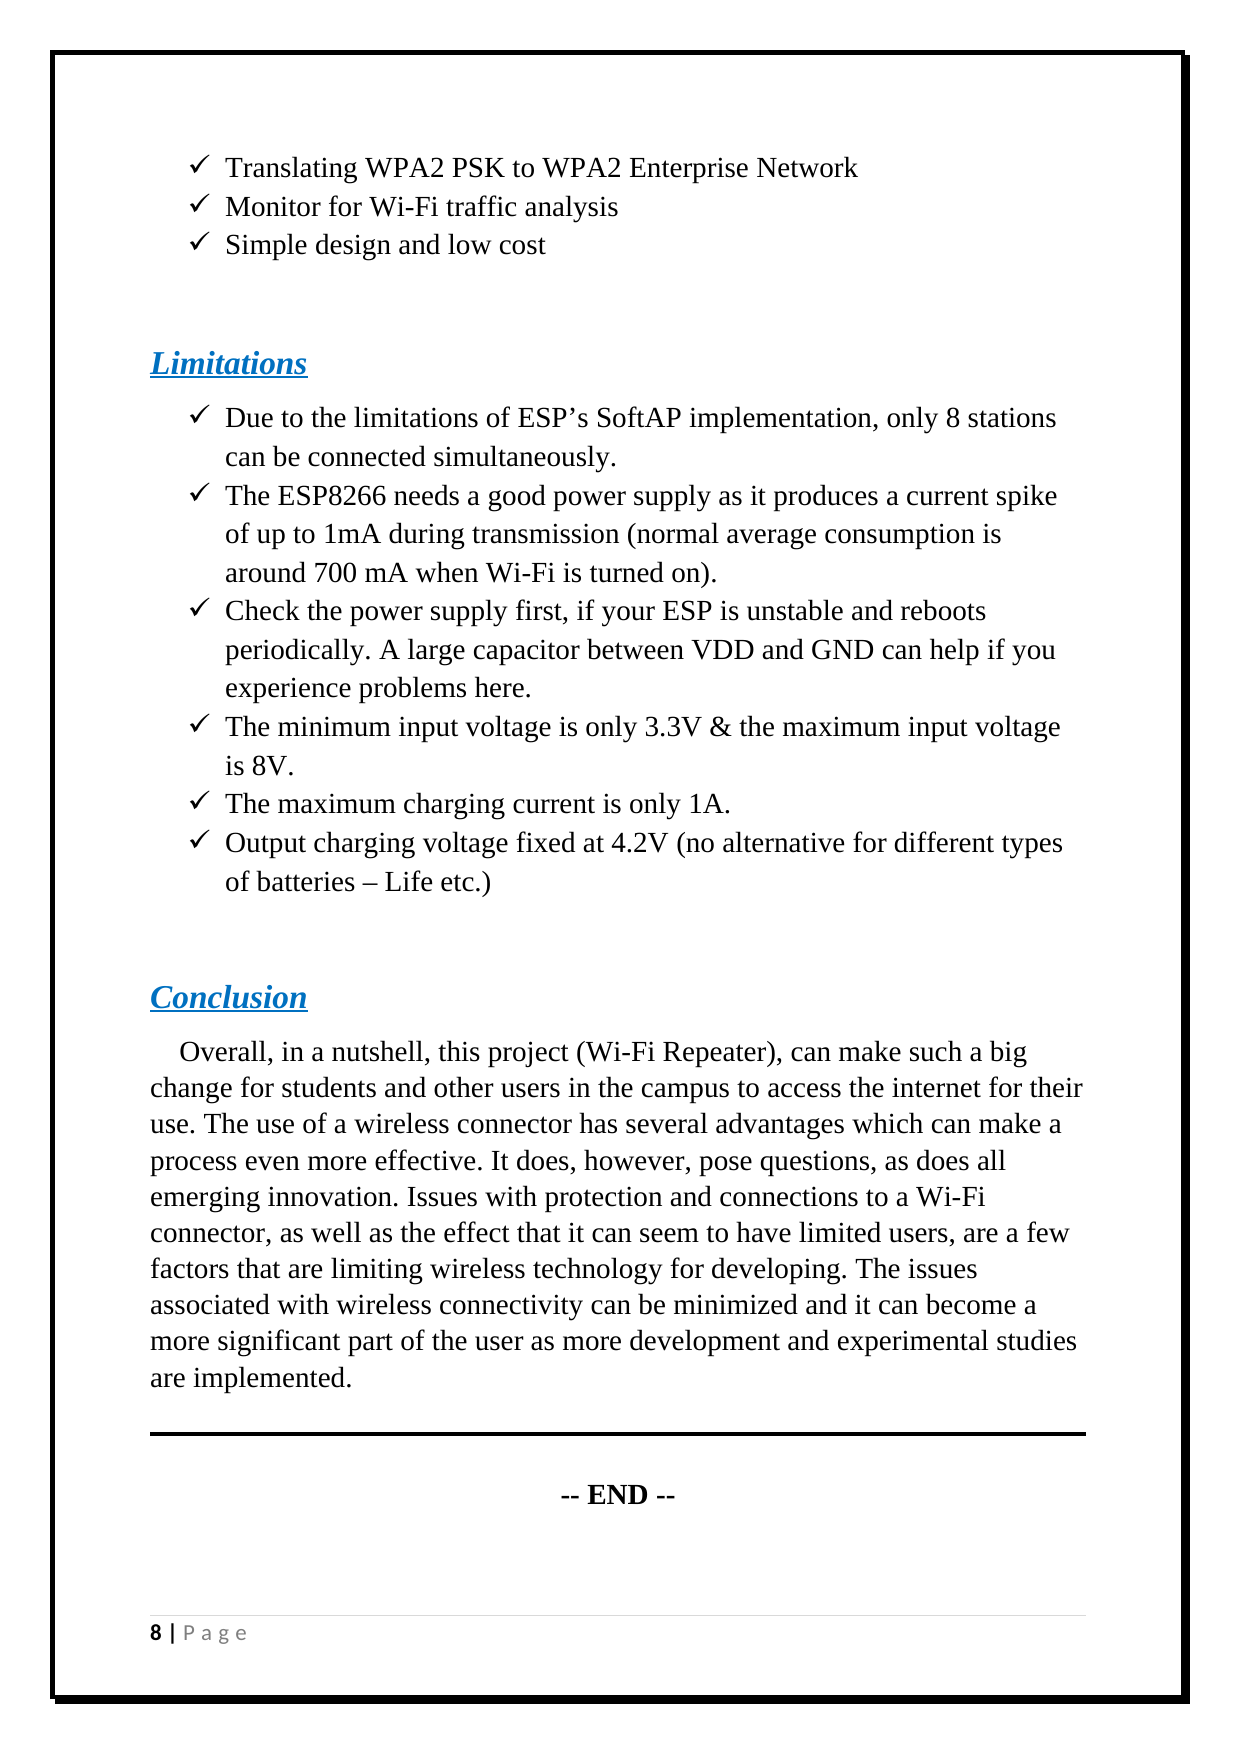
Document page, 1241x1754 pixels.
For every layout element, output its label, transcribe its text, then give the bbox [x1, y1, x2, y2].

list The maximum charging current is only 1A. [187, 786, 1086, 820]
list The ESP8266 needs a good power supply as it produces a current spike of up to 1mA during transmission (normal average consumption is around 700 mA when Wi-Fi is turned on). [187, 478, 1086, 588]
text -- END -- [150, 1477, 1086, 1511]
text Overall, in a nutshell, this project (Wi-Fi Repeater), can make such a big change for students and other users in the campus to access the internet for their use. The use of a wireless connector has several advantages which can make a process even more effective. It does, however, pose questions, as does all emerging innovation. Issues with protection and connections to a Wi-Fi connector, as well as the effect that it can seem to have limited users, are a few factors that are limiting wireless technology for developing. The issues associated with wireless connectivity can be minimized and it can become a more significant part of the user as more development and experimental studies are implemented. [150, 1034, 1086, 1393]
list Simple design and low cost [187, 227, 1086, 261]
text Conclusion [150, 977, 1086, 1015]
list Check the power supply first, if your ESP is unstable and reboots periodically. A large capacitor between VDD and GND can help if you experience problems here. [187, 593, 1086, 704]
list Output charging voltage fixed at 4.2V (no alternative for different types of batteries – Life etc.) [187, 825, 1086, 897]
list Translating WPA2 PSK to WPA2 Enterprise Network [187, 150, 1086, 184]
text Limitations [150, 343, 1086, 381]
list Monitor for Wi-Fi traffic analysis [187, 189, 1086, 222]
list Due to the limitations of ESP’s SoftAP implementation, only 8 stations can be connected simultaneously. [187, 401, 1086, 473]
list The minimum input voltage is only 3.3V & the maximum input voltage is 8V. [187, 709, 1086, 781]
